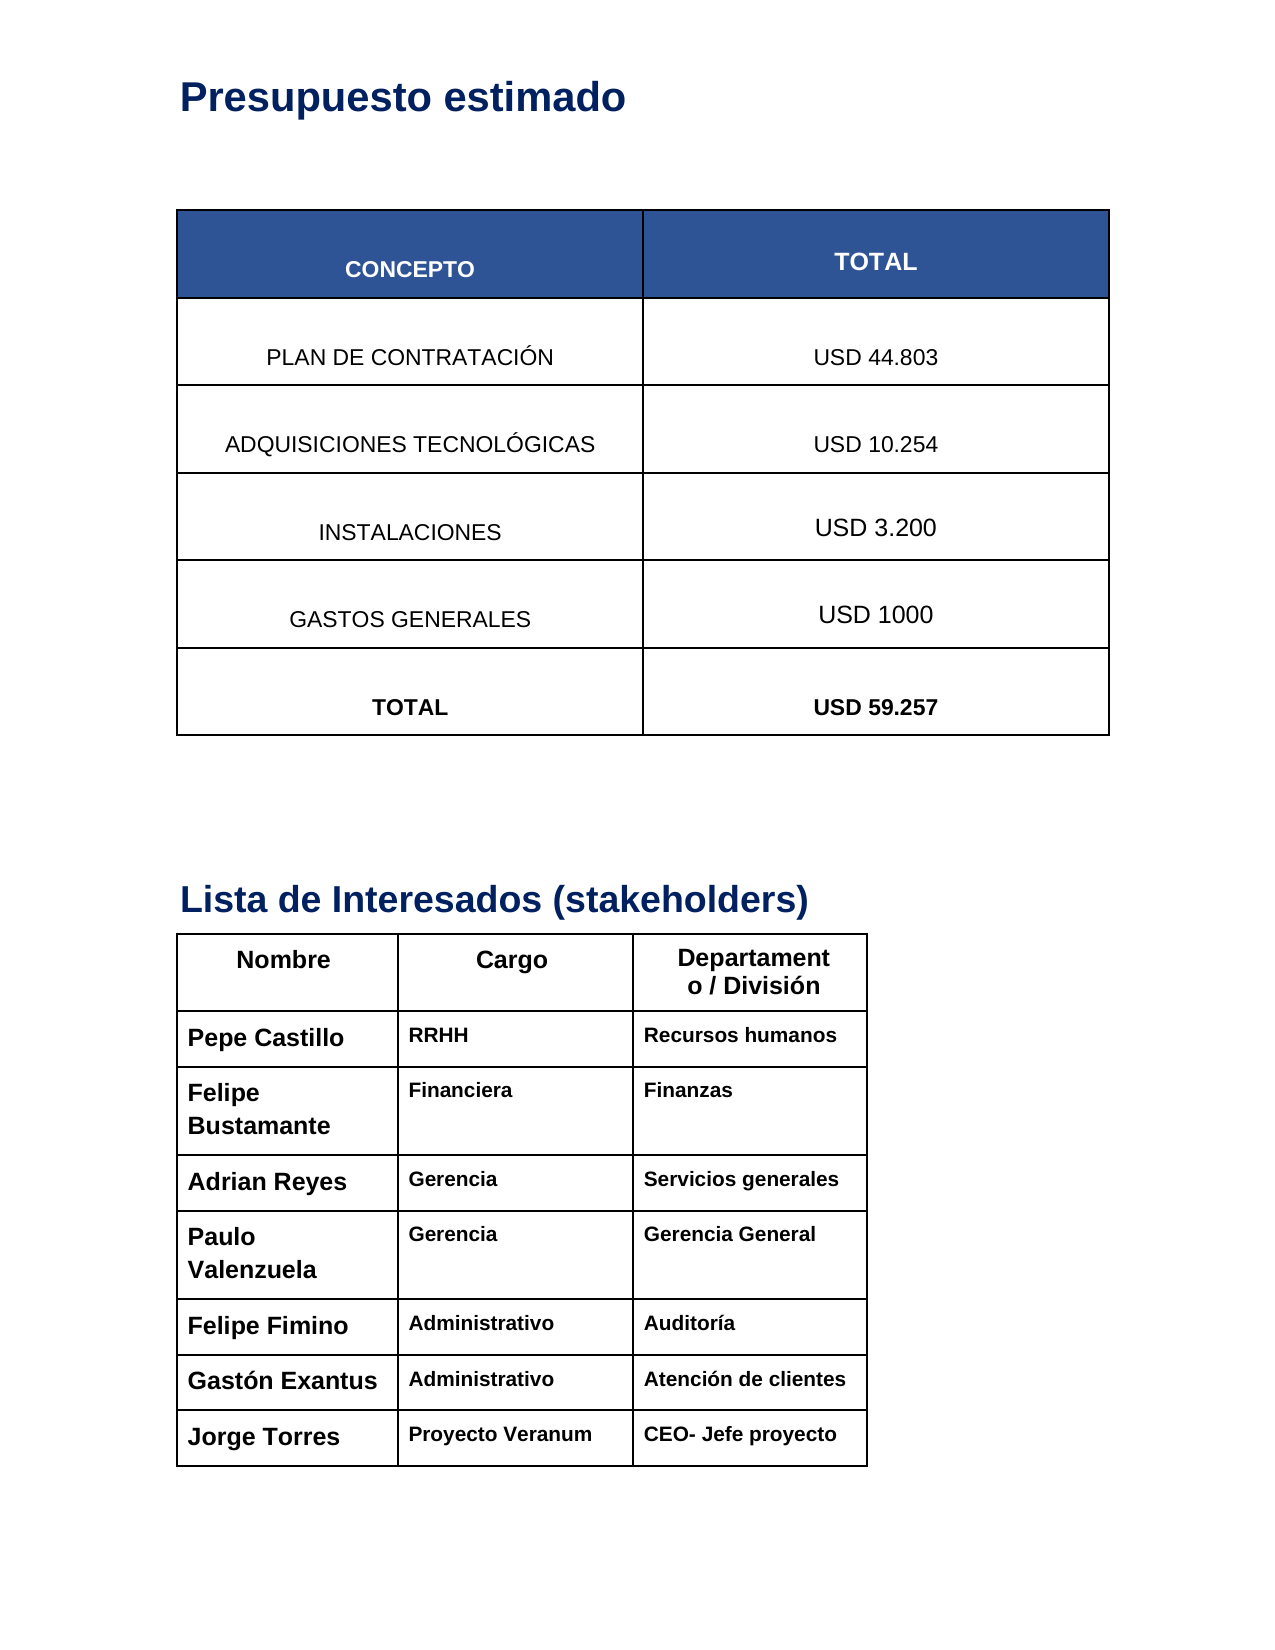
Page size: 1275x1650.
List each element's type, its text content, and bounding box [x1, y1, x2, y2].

table_cell Administrativo [399, 1356, 632, 1409]
subtitle Lista de Interesados (stakeholders) [180, 877, 1071, 920]
table_cell USD 10.254 [644, 386, 1108, 472]
table_cell Proyecto Veranum [399, 1411, 632, 1465]
table_cell Administrativo [399, 1300, 632, 1354]
table_cell RRHH [399, 1012, 632, 1066]
table_cell PLAN DE CONTRATACIÓN [178, 299, 642, 384]
table_cell Felipe Bustamante [178, 1068, 397, 1154]
table_cell USD 59.257 [644, 649, 1108, 734]
table_cell TOTAL [178, 649, 642, 734]
table_header TOTAL [644, 211, 1108, 297]
table_cell Jorge Torres [178, 1411, 397, 1465]
table_cell Pepe Castillo [178, 1012, 397, 1066]
table_cell USD 3.200 [644, 474, 1108, 559]
table_cell CEO- Jefe proyecto [634, 1411, 866, 1465]
table_header Cargo [399, 935, 632, 1010]
table_cell USD 44.803 [644, 299, 1108, 384]
table_cell Adrian Reyes [178, 1156, 397, 1210]
table_cell Gastón Exantus [178, 1356, 397, 1409]
table_cell Servicios generales [634, 1156, 866, 1210]
table_header CONCEPTO [178, 211, 642, 297]
table_header Departamento / División [634, 935, 866, 1010]
table_cell Gerencia General [634, 1212, 866, 1298]
table_header Nombre [178, 935, 397, 1010]
table_cell Finanzas [634, 1068, 866, 1154]
table_cell Gerencia [399, 1156, 632, 1210]
table_cell GASTOS GENERALES [178, 561, 642, 647]
subtitle Presupuesto estimado [179, 72, 1071, 120]
table_cell Auditoría [634, 1300, 866, 1354]
table_cell Gerencia [399, 1212, 632, 1298]
table_cell USD 1000 [644, 561, 1108, 647]
table_cell Financiera [399, 1068, 632, 1154]
table_cell Felipe Fimino [178, 1300, 397, 1354]
table_cell INSTALACIONES [178, 474, 642, 559]
table_cell Recursos humanos [634, 1012, 866, 1066]
table_cell Atención de clientes [634, 1356, 866, 1409]
table_cell Paulo Valenzuela [178, 1212, 397, 1298]
table_cell ADQUISICIONES TECNOLÓGICAS [178, 386, 642, 472]
